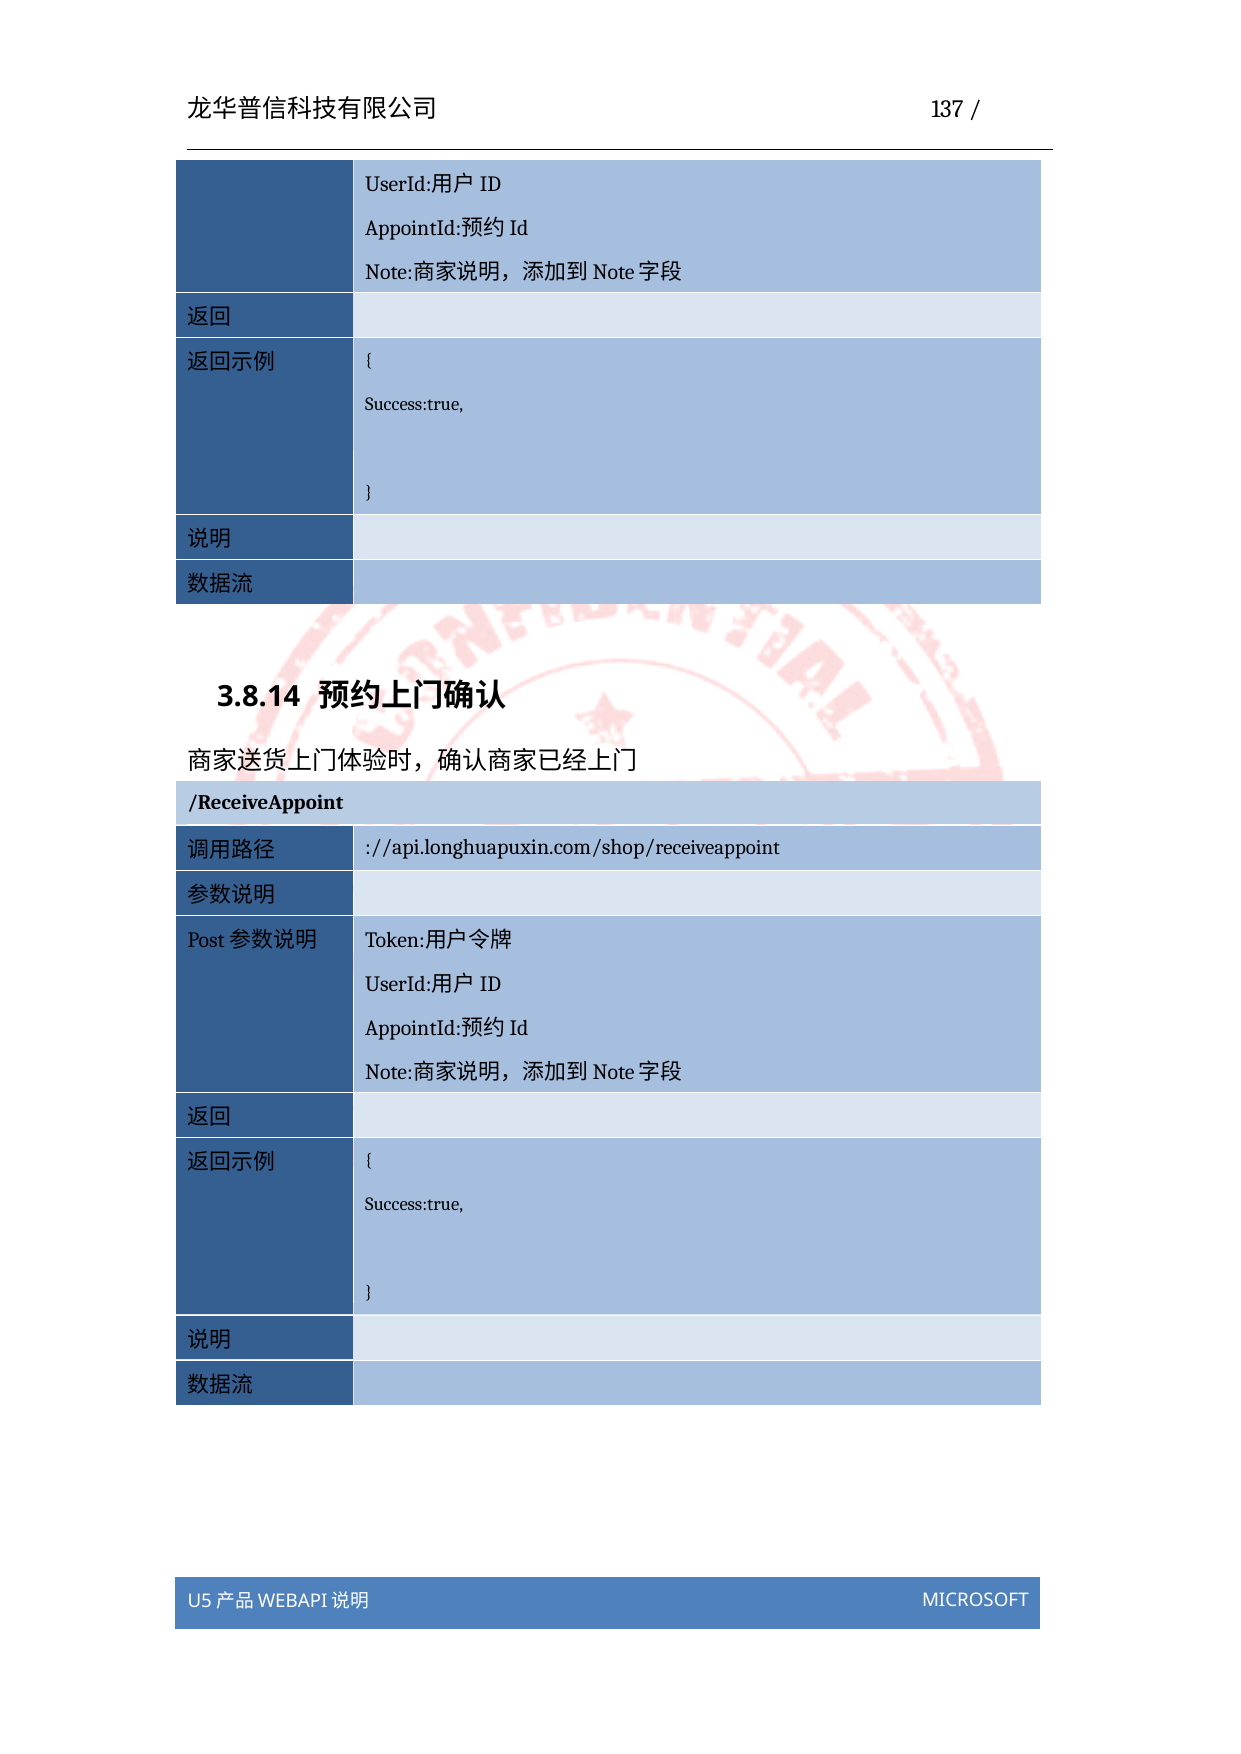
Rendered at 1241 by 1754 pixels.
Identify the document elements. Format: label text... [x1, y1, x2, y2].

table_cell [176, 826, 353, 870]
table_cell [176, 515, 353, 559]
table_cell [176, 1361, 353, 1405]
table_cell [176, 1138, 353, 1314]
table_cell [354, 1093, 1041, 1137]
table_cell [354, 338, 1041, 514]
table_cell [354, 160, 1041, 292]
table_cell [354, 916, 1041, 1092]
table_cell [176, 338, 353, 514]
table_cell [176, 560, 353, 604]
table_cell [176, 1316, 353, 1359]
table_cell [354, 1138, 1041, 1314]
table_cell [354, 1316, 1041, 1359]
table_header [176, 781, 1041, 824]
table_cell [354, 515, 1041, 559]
subtitle 预约上门确认 [217, 648, 1053, 736]
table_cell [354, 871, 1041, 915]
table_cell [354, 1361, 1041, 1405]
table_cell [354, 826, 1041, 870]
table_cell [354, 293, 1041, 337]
text 商家送货上门体验时，确认商家已经上门 [187, 736, 1053, 781]
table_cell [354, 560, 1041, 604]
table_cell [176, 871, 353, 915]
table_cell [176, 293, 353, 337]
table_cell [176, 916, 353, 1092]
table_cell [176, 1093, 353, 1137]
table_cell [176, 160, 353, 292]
